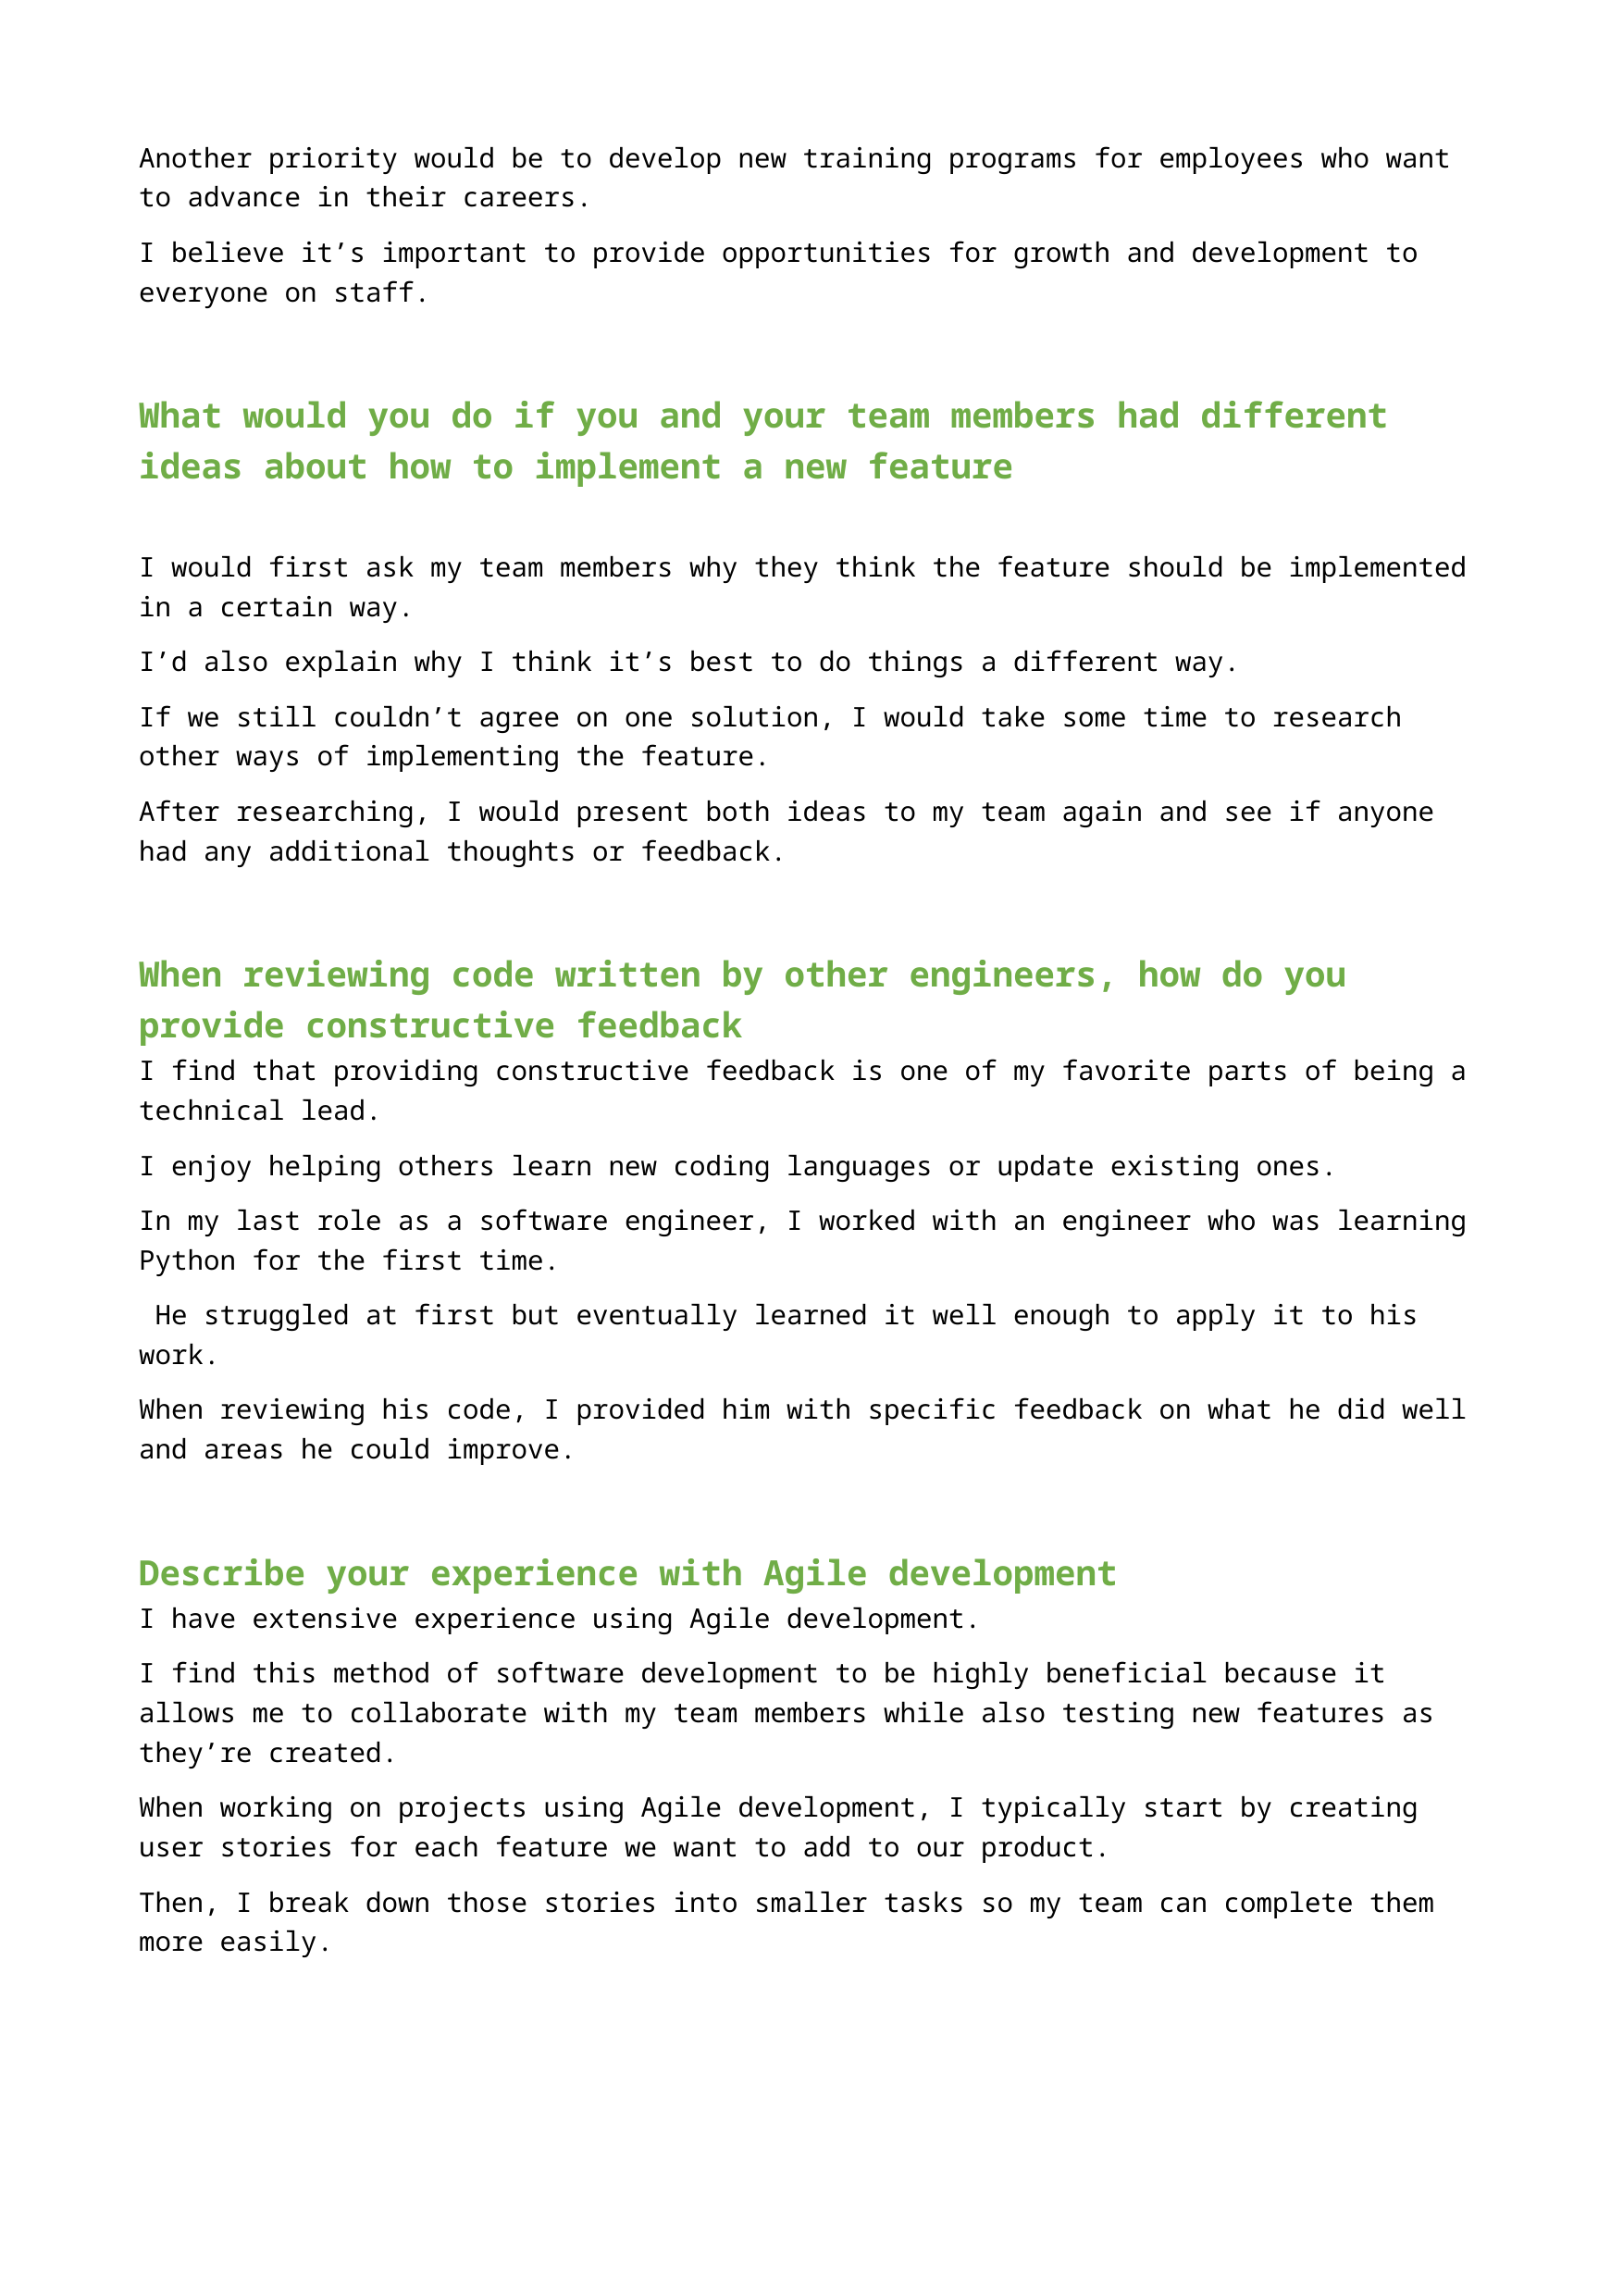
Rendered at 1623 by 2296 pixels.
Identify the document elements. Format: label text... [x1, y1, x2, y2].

text I enjoy helping others learn new coding languages or update existing ones. [139, 1147, 1484, 1183]
text In my last role as a software engineer, I worked with an engineer who was learning Python for the first time. [139, 1201, 1484, 1278]
text I find this method of software development to be highly beneficial because it allows me to collaborate with my team members while also testing new features as they’re created. [139, 1654, 1484, 1770]
subtitle Describe your experience with Agile development [139, 1548, 1484, 1595]
text I would first ask my team members why they think the feature should be implemented in a certain way. [139, 548, 1484, 624]
text I believe it’s important to provide opportunities for growth and development to everyone on staff. [139, 233, 1484, 310]
text I’d also explain why I think it’s best to do things a different way. [139, 642, 1484, 679]
text I find that providing constructive feedback is one of my favorite parts of being a technical lead. [139, 1051, 1484, 1128]
text When working on projects using Agile development, I typically start by creating user stories for each feature we want to add to our product. [139, 1789, 1484, 1865]
text I have extensive experience using Agile development. [139, 1599, 1484, 1636]
text He struggled at first but eventually learned it well enough to apply it to his work. [139, 1297, 1484, 1372]
text Another priority would be to develop new training programs for employees who want to advance in their careers. [139, 139, 1484, 215]
subtitle When reviewing code written by other engineers, how do you provide constructive feedback [139, 949, 1484, 1048]
text If we still couldn’t agree on one solution, I would take some time to research other ways of implementing the feature. [139, 698, 1484, 774]
text Then, I break down those stories into smaller tasks so my team can complete them more easily. [139, 1883, 1484, 1959]
subtitle What would you do if you and your team members had different ideas about how to implement a new feature [139, 391, 1484, 489]
text When reviewing his code, I provided him with specific feedback on what he did well and areas he could improve. [139, 1391, 1484, 1467]
text After researching, I would present both ideas to my team again and see if anyone had any additional thoughts or feedback. [139, 792, 1484, 869]
